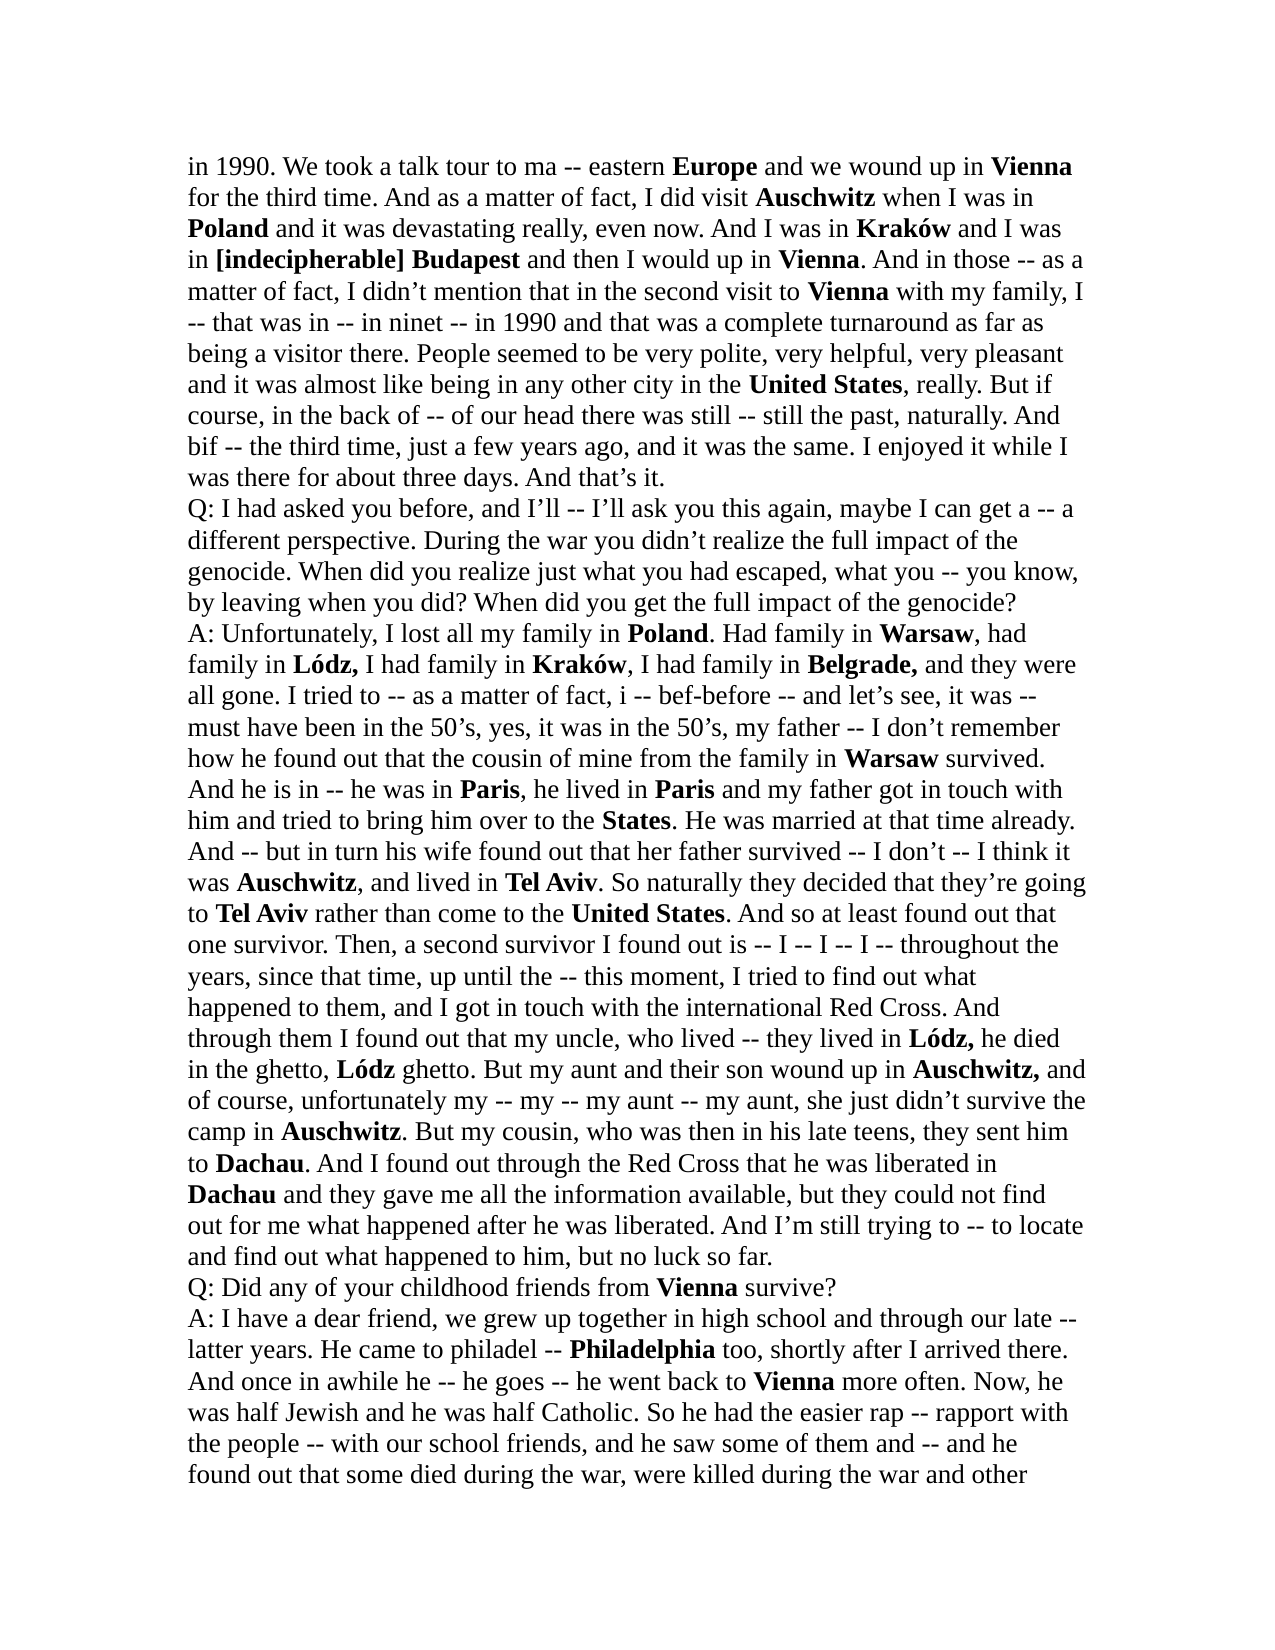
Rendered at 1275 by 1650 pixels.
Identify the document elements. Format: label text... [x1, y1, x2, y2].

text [187, 1427, 1087, 1489]
text Q: Did any of your childhood friends from Vienna survive? [187, 1396, 1087, 1427]
text Q: I had asked you before, and I’ll -- I’ll ask you this again, maybe I can get a -- a different perspective. During the war you didn’t realize the full impact of the genocide. When did you realize just what you had escaped, what you -- you know, by leaving when you did? When did you get the full impact of the genocide? [187, 617, 1087, 742]
text A: Unfortunately, I lost all my family in Poland. Had family in Warsaw, had family in Lódz, I had family in Kraków, I had family in Belgrade, and they were all gone. I tried to -- as a matter of fact, i -- bef-before -- and let’s see, it was -- must have been in the 50’s, yes, it was in the 50’s, my father -- I don’t remember how he found out that the cousin of mine from the family in Warsaw survived. And he is in -- he was in Paris, he lived in Paris and my father got in touch with him and tried to bring him over to the States. He was married at that time already. And -- but in turn his wife found out that her father survived -- I don’t -- I think it was Auschwitz, and lived in Tel Aviv. So naturally they decided that they’re going to Tel Aviv rather than come to the United States. And so at least found out that one survivor. Then, a second survivor I found out is -- I -- I -- I -- throughout the years, since that time, up until the -- this moment, I tried to find out what happened to them, and I got in touch with the international Red Cross. And through them I found out that my uncle, who lived -- they lived in Lódz, he died in the ghetto, Lódz ghetto. But my aunt and their son wound up in Auschwitz, and of course, unfortunately my -- my -- my aunt -- my aunt, she just didn’t survive the camp in Auschwitz. But my cousin, who was then in his late teens, they sent him to Dachau. And I found out through the Red Cross that he was liberated in Dachau and they gave me all the information available, but they could not find out for me what happened after he was liberated. And I’m still trying to -- to locate and find out what happened to him, but no luck so far. [187, 742, 1087, 1396]
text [187, 150, 1087, 617]
